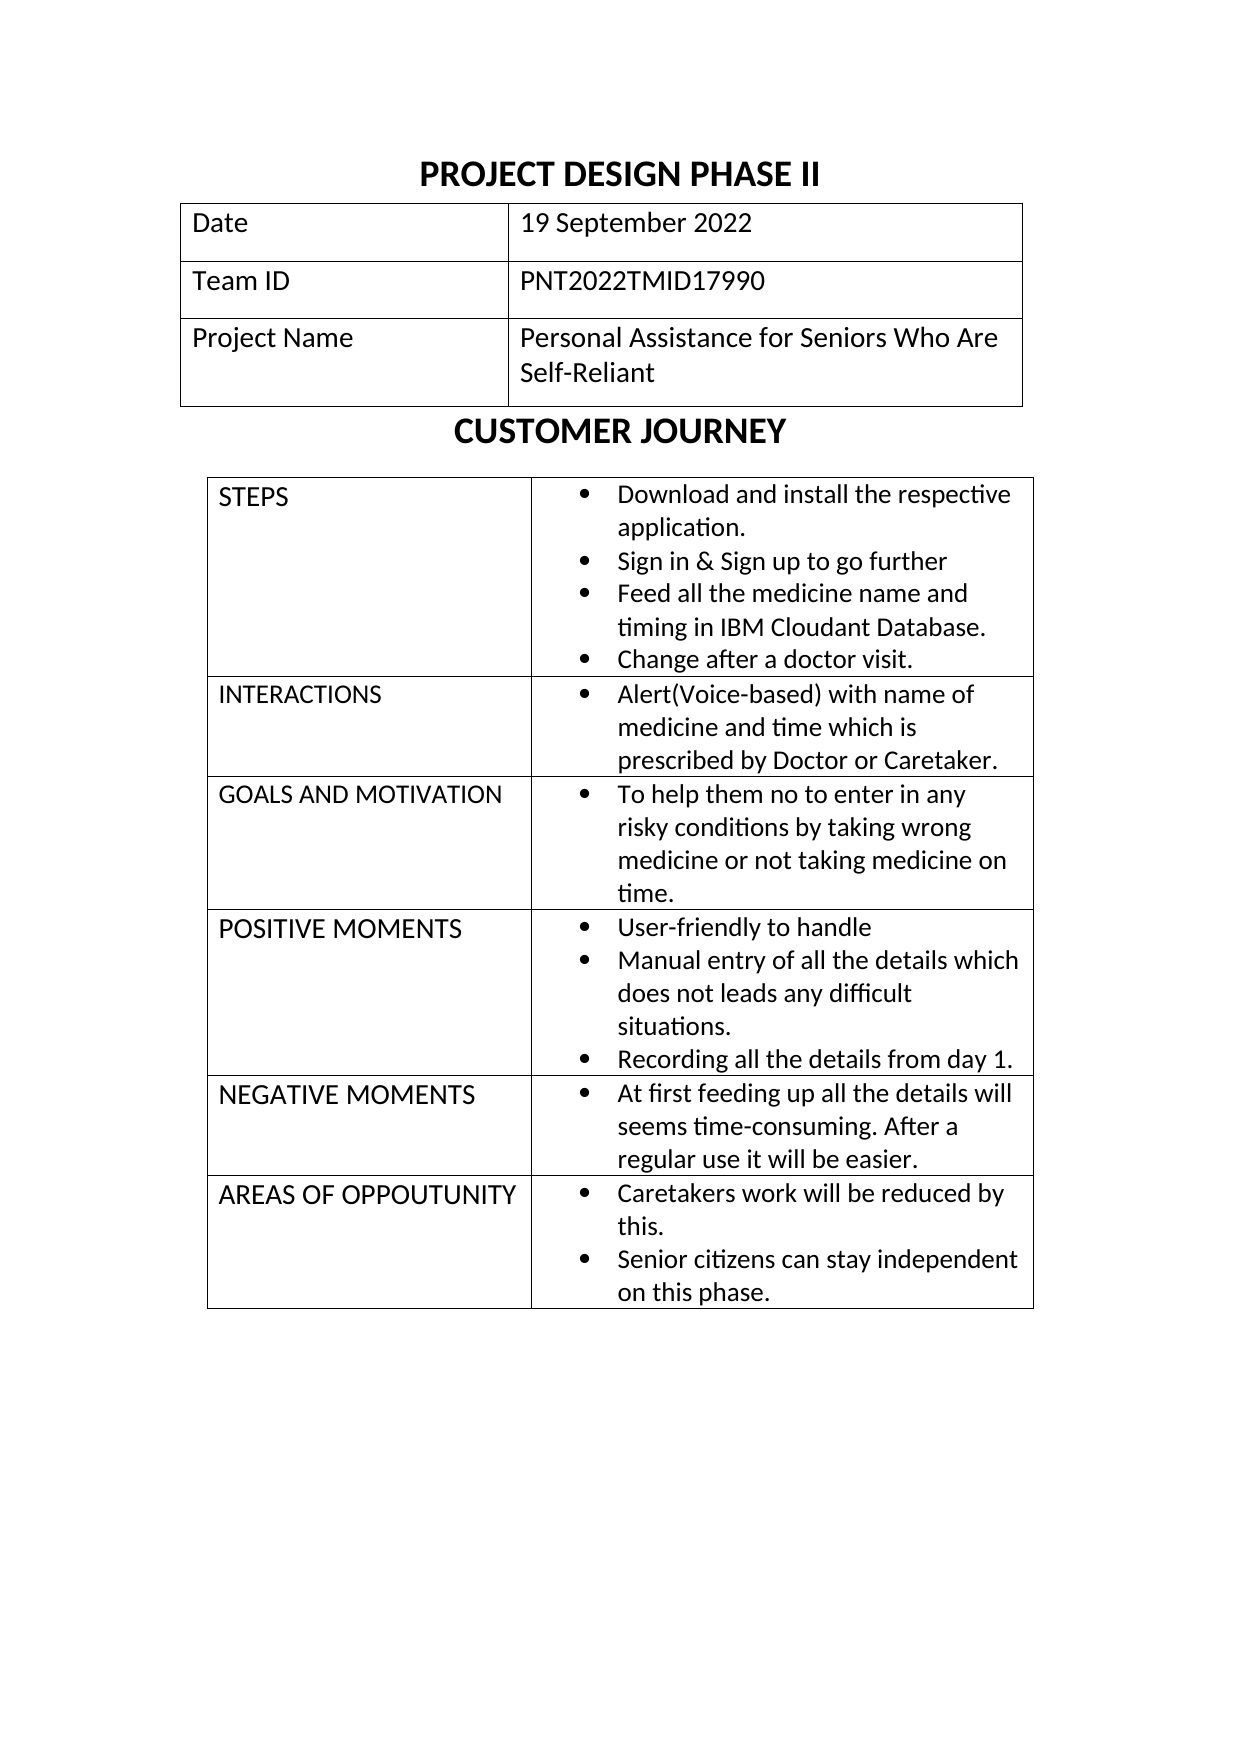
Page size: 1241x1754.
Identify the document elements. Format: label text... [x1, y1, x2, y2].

table_header Date [181, 204, 508, 261]
table_cell Caretakers work will be reduced by this. Senior citizens can stay independent on this phase. [532, 1176, 1033, 1308]
table_cell At first feeding up all the details will seems time-consuming. After a regular use it will be easier. [532, 1076, 1033, 1175]
table_cell Alert(Voice-based) with name of medicine and time which is prescribed by Doctor or Caretaker. [532, 677, 1033, 776]
table_cell PNT2022TMID17990 [509, 262, 1022, 318]
text CUSTOMER JOURNEY [150, 310, 1090, 453]
table_cell To help them no to enter in any risky conditions by taking wrong medicine or not taking medicine on time. [532, 777, 1033, 909]
text PROJECT DESIGN PHASE II [150, 150, 1090, 196]
table_cell Team ID [181, 262, 508, 318]
table_cell NEGATIVE MOMENTS [208, 1076, 531, 1175]
table_header 19 September 2022 [509, 204, 1022, 261]
table_cell AREAS OF OPPOUTUNITY [208, 1176, 531, 1308]
table_cell GOALS AND MOTIVATION [208, 777, 531, 909]
table_cell User-friendly to handle Manual entry of all the details which does not leads any difficult situations. Recording all the details from day 1. [532, 910, 1033, 1075]
table_header Download and install the respective application. Sign in & Sign up to go further Feed all the medicine name and timing in IBM Cloudant Database. Change after a doctor visit. [532, 478, 1033, 676]
table_cell POSITIVE MOMENTS [208, 910, 531, 1075]
table_header STEPS [208, 478, 531, 676]
table_cell Personal Assistance for Seniors Who Are Self-Reliant [509, 319, 1022, 406]
table_cell INTERACTIONS [208, 677, 531, 776]
table_cell Project Name [181, 319, 508, 406]
